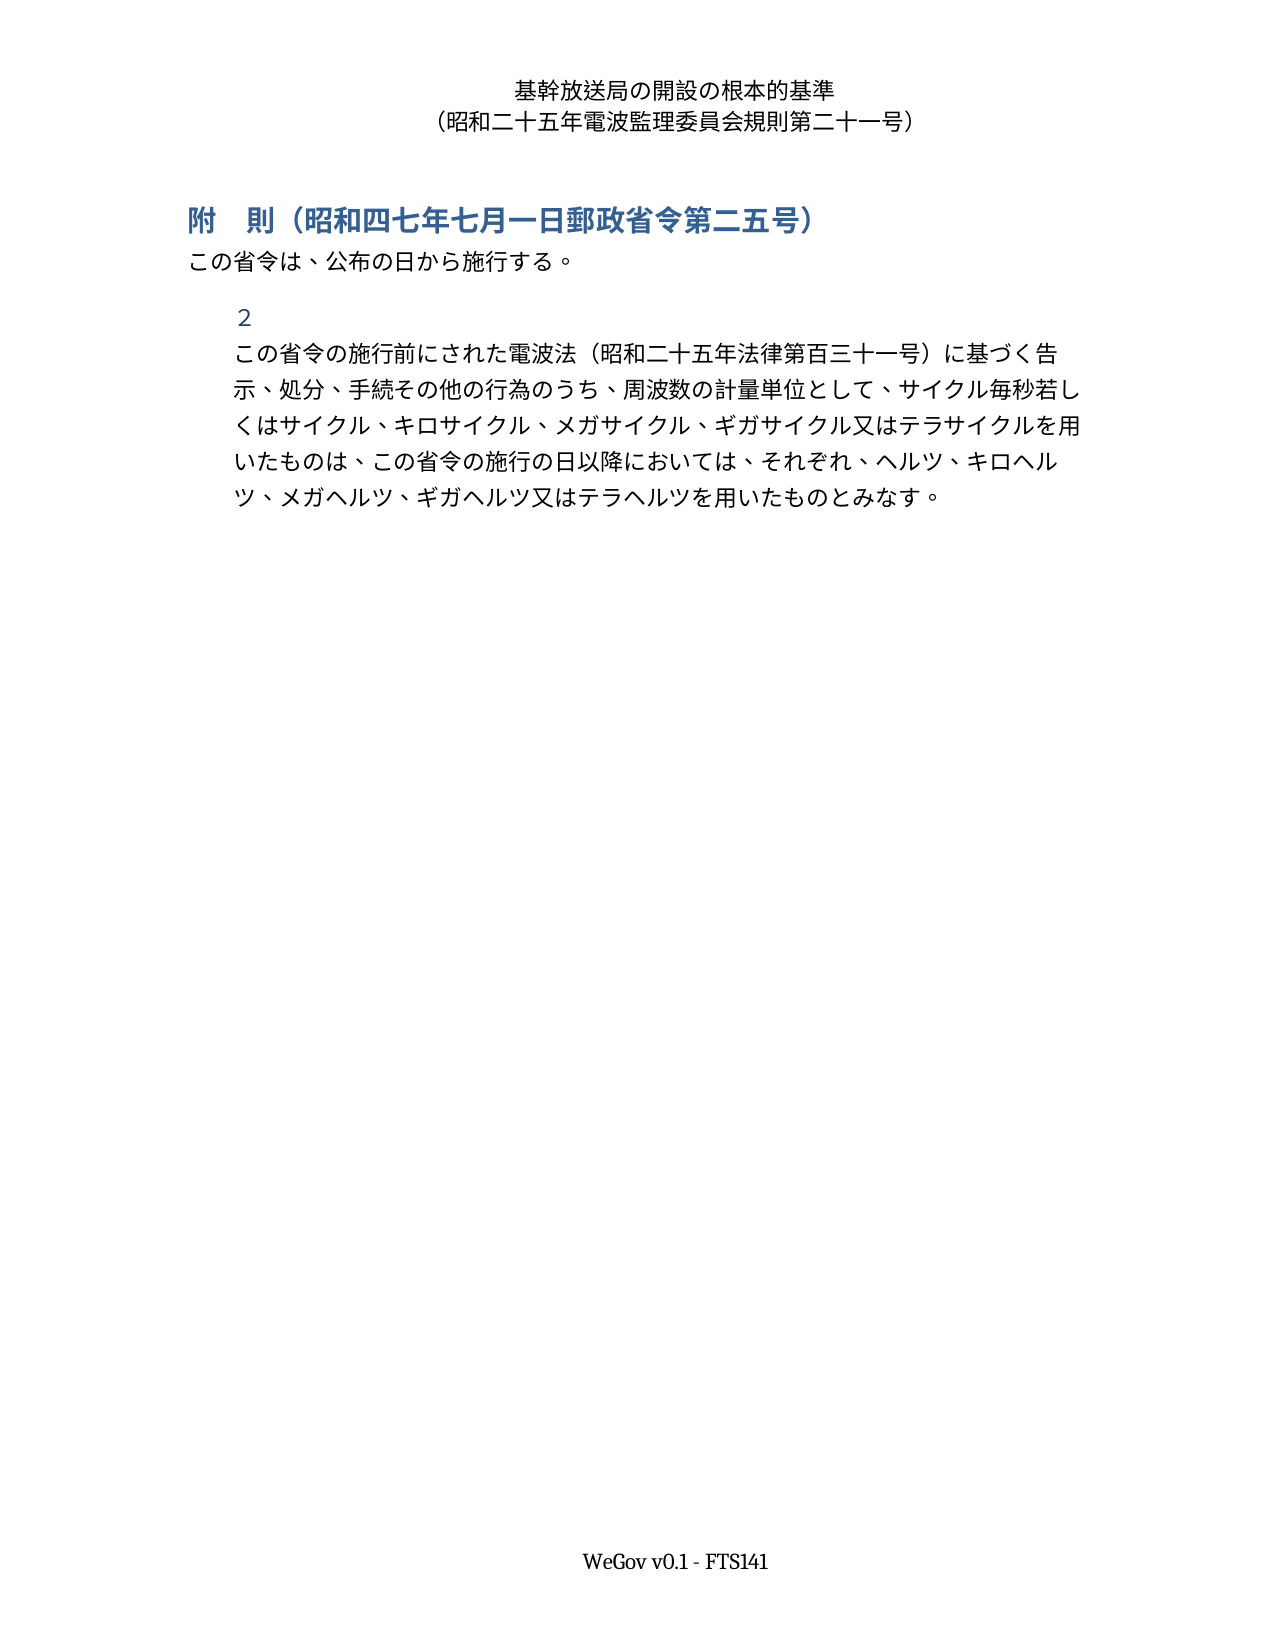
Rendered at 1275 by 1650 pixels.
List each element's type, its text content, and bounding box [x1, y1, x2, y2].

subtitle ２ [233, 302, 1087, 334]
text この省令は、公布の日から施行する。 [187, 246, 1087, 277]
text この省令の施行前にされた電波法（昭和二十五年法律第百三十一号）に基づく告示、処分、手続その他の行為のうち、周波数の計量単位として、サイクル毎秒若しくはサイクル、キロサイクル、メガサイクル、ギガサイクル又はテラサイクルを用いたものは、この省令の施行の日以降においては、それぞれ、ヘルツ、キロヘルツ、メガヘルツ、ギガヘルツ又はテラヘルツを用いたものとみなす。 [233, 338, 1087, 513]
subtitle 附 則（昭和四七年七月一日郵政省令第二五号） [187, 200, 1087, 240]
